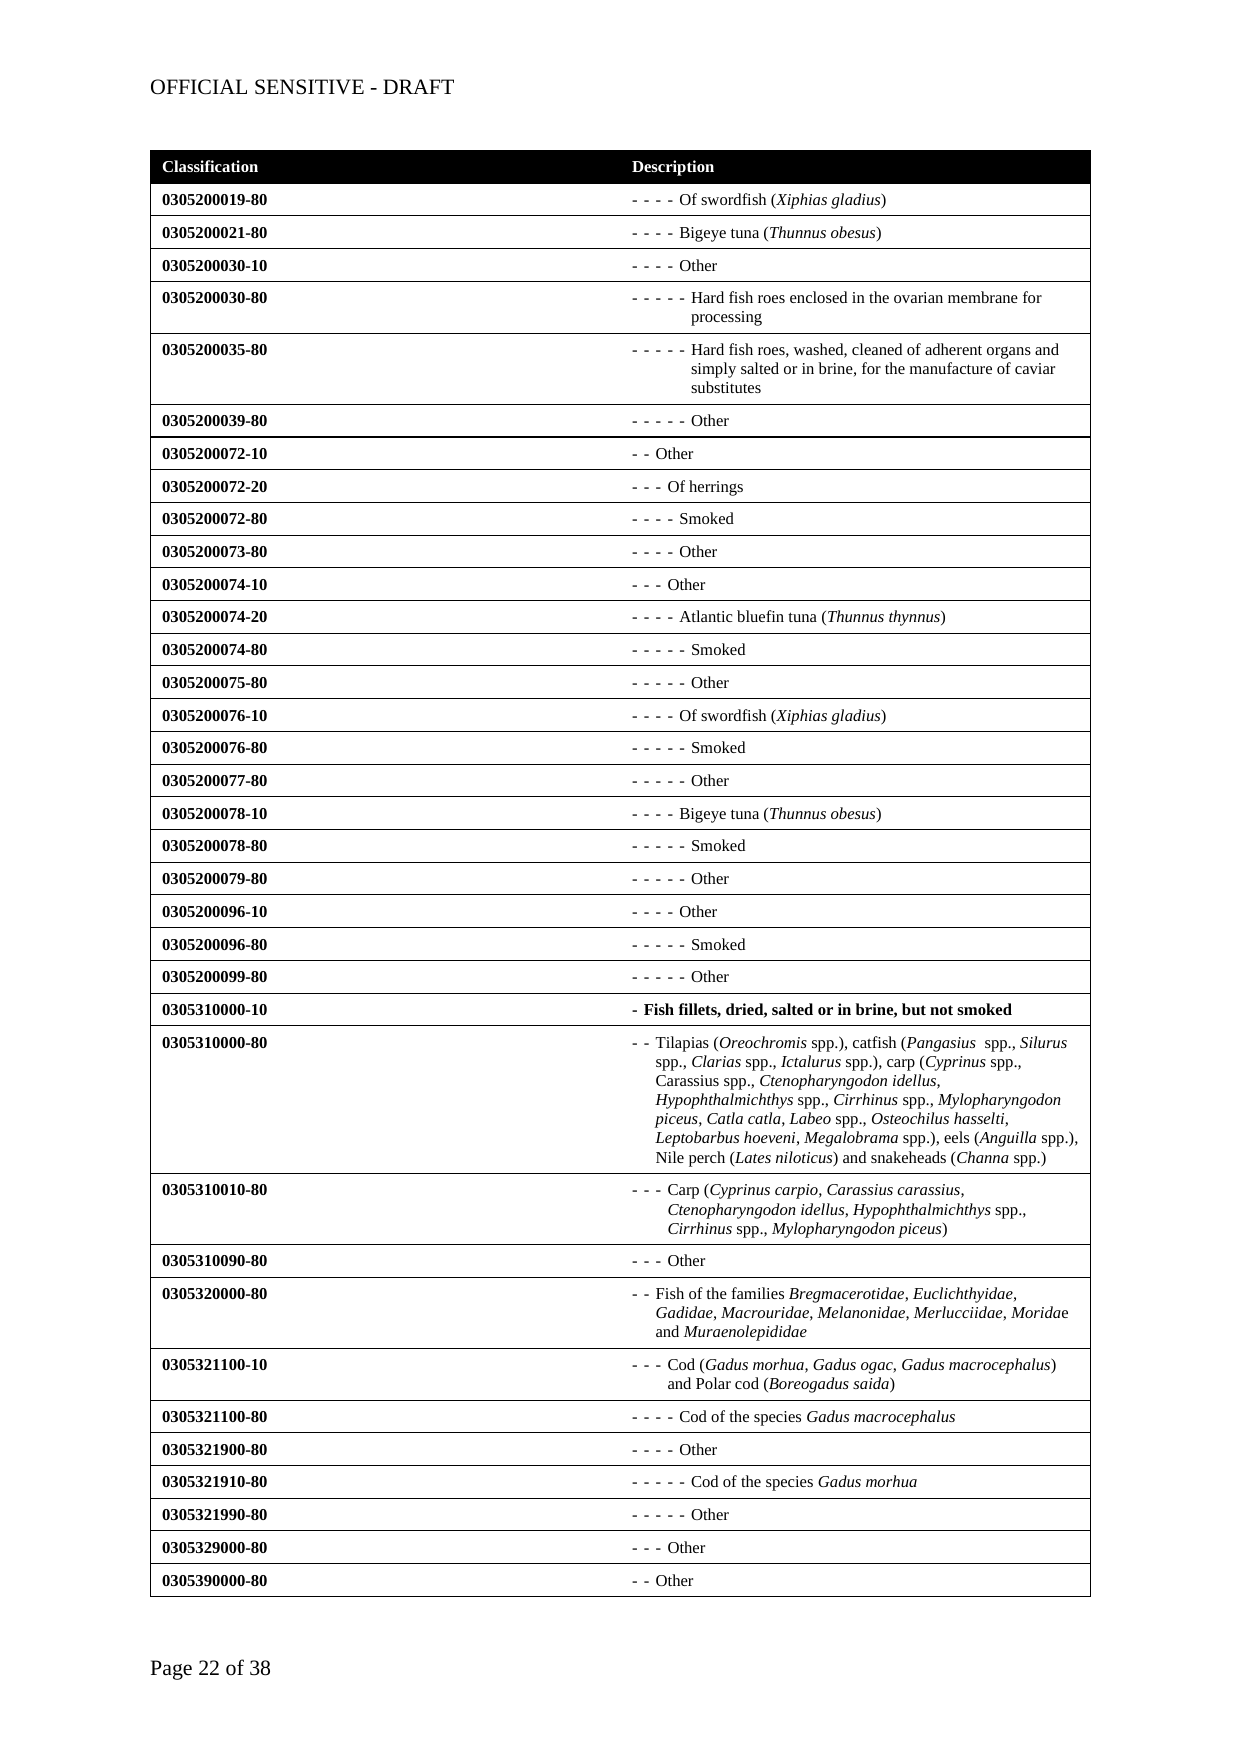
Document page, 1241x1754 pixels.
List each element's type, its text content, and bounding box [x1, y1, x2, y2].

table_cell - - - - Other [621, 536, 1090, 567]
table_cell 0305200099-80 [151, 961, 621, 992]
table_cell - - - Other [621, 1245, 1090, 1277]
table_cell 0305200072-80 [151, 503, 621, 534]
table_cell 0305200030-80 [151, 282, 621, 333]
table_cell - - - - Other [621, 895, 1090, 927]
table_cell - - - - - Other [621, 961, 1090, 992]
table_cell - - - - Bigeye tuna (Thunnus obesus ) [621, 797, 1090, 829]
table_cell - - - - Atlantic bluefin tuna (Thunnus thynnus ) [621, 601, 1090, 633]
table_cell - - - - - Other [621, 405, 1090, 436]
table_cell - - - - Of swordfish (Xiphias gladius ) [621, 699, 1090, 731]
table_cell - - - - - Cod of the species Gadus morhua [621, 1466, 1090, 1498]
table_cell - - Tilapias (Oreochromis spp.), catfish (Pangasius spp., Silurus spp., Clarias spp., Ictalurus spp.), carp (Cyprinus spp., Carassius spp., Ctenopharyngodon idellus , Hypophthalmichthys spp., Cirrhinus spp., Mylopharyngodon piceus , Catla catla , Labeo spp., Osteochilus hasselti , Leptobarbus hoeveni , Megalobrama spp.), eels (Anguilla spp.), Nile perch (Lates niloticus ) and snakeheads (Channa spp.) [621, 1026, 1090, 1173]
table_cell - - Other [621, 438, 1090, 469]
table_cell 0305200074-20 [151, 601, 621, 633]
table_cell 0305390000-80 [151, 1564, 621, 1596]
table_cell 0305200072-20 [151, 470, 621, 502]
table_cell - - - Other [621, 568, 1090, 600]
table_cell - - - - - Other [621, 1499, 1090, 1530]
table_cell 0305200096-80 [151, 928, 621, 960]
table_cell - - - - Other [621, 1433, 1090, 1465]
table_cell 0305200072-10 [151, 438, 621, 469]
table_cell - - Fish of the families Bregmacerotidae , Euclichthyidae , Gadidae , Macrouridae , Melanonidae , Merlucciidae , Morida e and Muraenolepididae [621, 1278, 1090, 1348]
table_cell 0305200078-80 [151, 830, 621, 862]
table_cell 0305321100-10 [151, 1349, 621, 1399]
table_cell - - - Carp (Cyprinus carpio , Carassius carassius , Ctenopharyngodon idellus , Hypophthalmichthys spp., Cirrhinus spp., Mylopharyngodon piceus ) [621, 1174, 1090, 1244]
table_cell 0305200096-10 [151, 895, 621, 927]
table_cell 0305200073-80 [151, 536, 621, 567]
table_cell - - - - - Other [621, 765, 1090, 796]
table_cell 0305310010-80 [151, 1174, 621, 1244]
table_cell 0305200075-80 [151, 666, 621, 698]
table_cell 0305200030-10 [151, 249, 621, 281]
table_cell - - - - - Smoked [621, 634, 1090, 665]
table_cell 0305200074-80 [151, 634, 621, 665]
table_cell - - - - Bigeye tuna (Thunnus obesus ) [621, 216, 1090, 248]
table_cell 0305321100-80 [151, 1401, 621, 1432]
table_cell 0305320000-80 [151, 1278, 621, 1348]
table_cell - - Other [621, 1564, 1090, 1596]
table_cell - - - - - Other [621, 863, 1090, 894]
table_cell 0305200076-80 [151, 732, 621, 763]
table_cell - - - Other [621, 1531, 1090, 1563]
table_cell 0305321900-80 [151, 1433, 621, 1465]
table_cell - - - - - Hard fish roes enclosed in the ovarian membrane for processing [621, 282, 1090, 333]
table_cell 0305200076-10 [151, 699, 621, 731]
table_cell - - - - - Smoked [621, 830, 1090, 862]
table_cell - - - - Cod of the species Gadus macrocephalus [621, 1401, 1090, 1432]
table_cell - - - - Smoked [621, 503, 1090, 534]
table_cell - - - Cod (Gadus morhua , Gadus ogac , Gadus macrocephalus ) and Polar cod (Boreogadus saida ) [621, 1349, 1090, 1399]
table_cell 0305200021-80 [151, 216, 621, 248]
table_cell 0305329000-80 [151, 1531, 621, 1563]
table_header Classification [151, 151, 621, 183]
table_cell 0305200074-10 [151, 568, 621, 600]
table_cell - - - - - Other [621, 666, 1090, 698]
table_cell 0305310090-80 [151, 1245, 621, 1277]
table_cell - - - - - Smoked [621, 928, 1090, 960]
table_cell - - - - Of swordfish (Xiphias gladius ) [621, 184, 1090, 215]
table_cell - - - Of herrings [621, 470, 1090, 502]
table_cell 0305200078-10 [151, 797, 621, 829]
table_cell - - - - Other [621, 249, 1090, 281]
table_cell - - - - - Smoked [621, 732, 1090, 763]
table_cell 0305310000-10 [151, 994, 621, 1025]
table_cell 0305200035-80 [151, 334, 621, 404]
table_cell 0305310000-80 [151, 1026, 621, 1173]
table_cell 0305321990-80 [151, 1499, 621, 1530]
table_cell - Fish fillets, dried, salted or in brine, but not smoked [621, 994, 1090, 1025]
table_cell - - - - - Hard fish roes, washed, cleaned of adherent organs and simply salted or in brine, for the manufacture of caviar substitutes [621, 334, 1090, 404]
table_cell 0305200079-80 [151, 863, 621, 894]
table_cell 0305321910-80 [151, 1466, 621, 1498]
table_header Description [621, 151, 1090, 183]
table_cell 0305200039-80 [151, 405, 621, 436]
table_cell 0305200077-80 [151, 765, 621, 796]
table_cell 0305200019-80 [151, 184, 621, 215]
